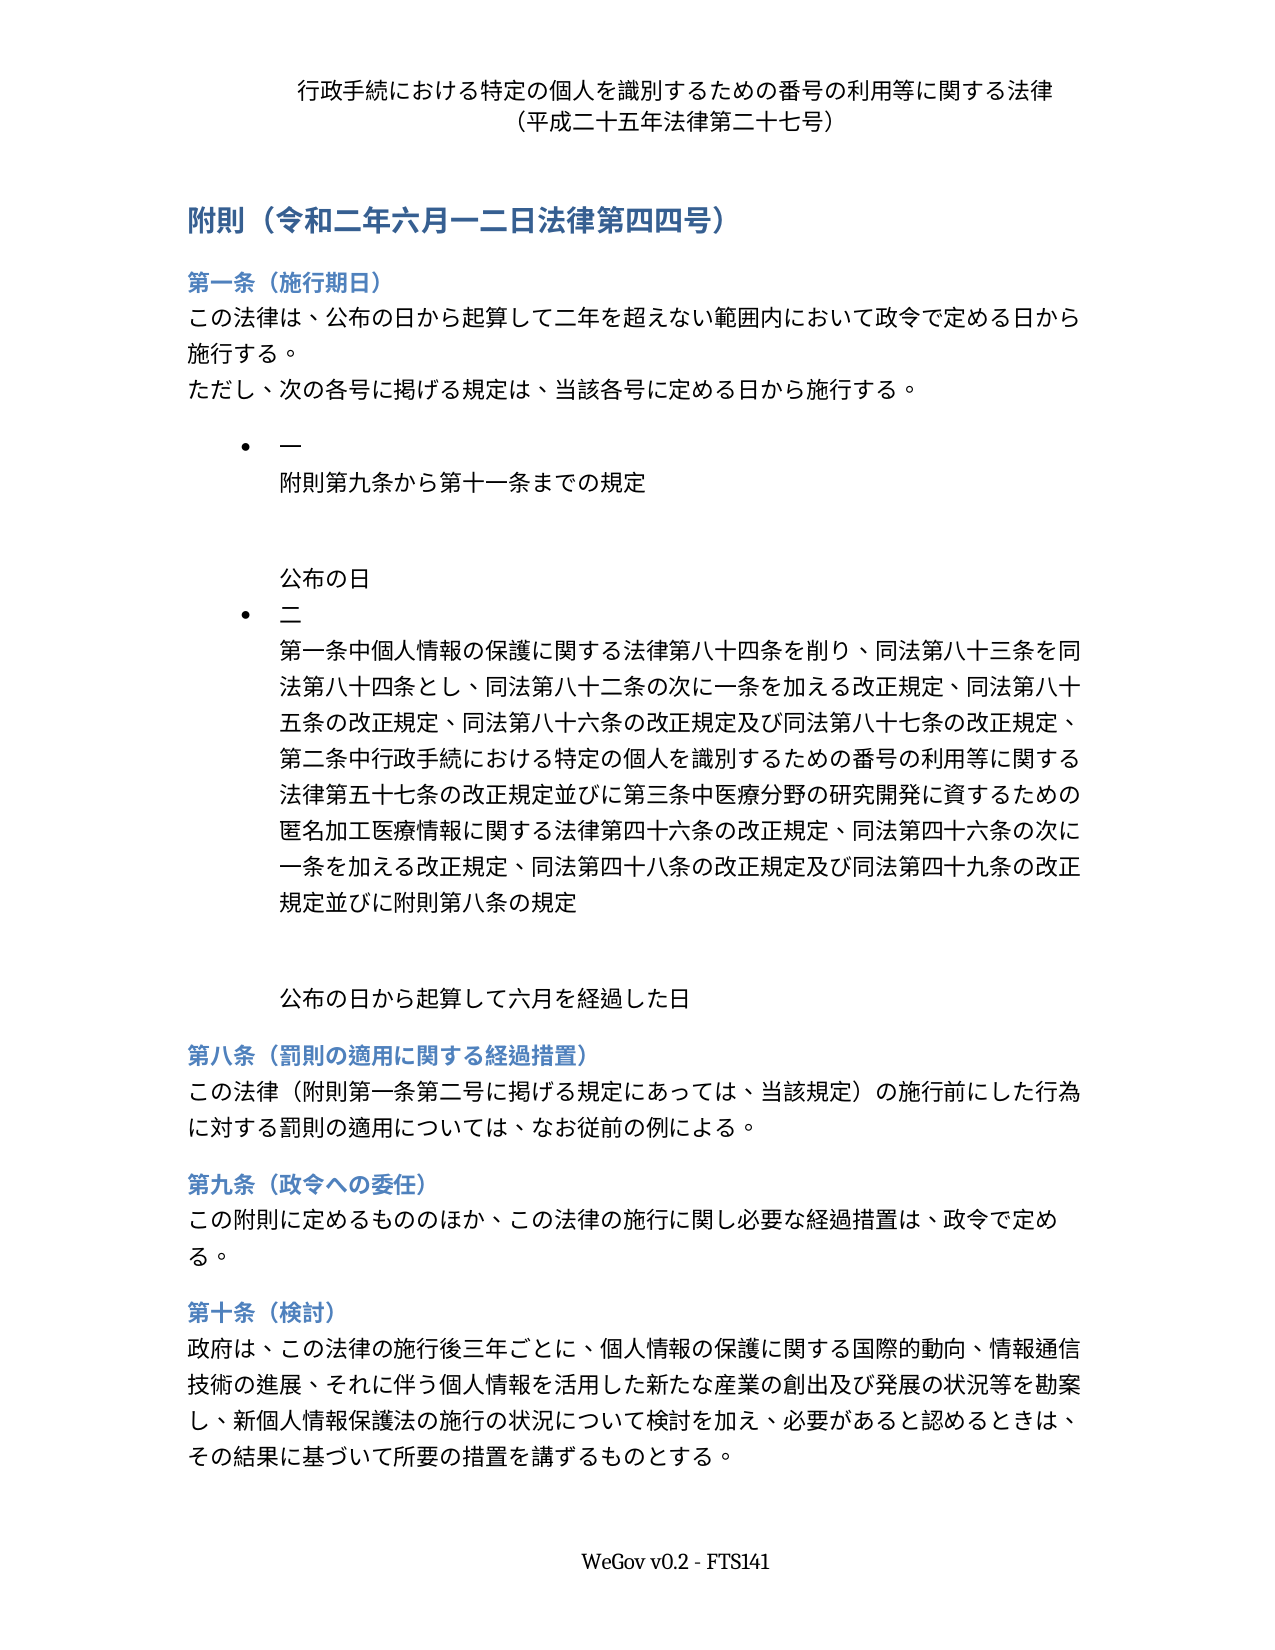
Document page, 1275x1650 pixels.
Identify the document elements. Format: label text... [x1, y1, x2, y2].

list 一 附則第九条から第十一条までの規定 公布の日 [242, 431, 1087, 594]
subtitle 第九条（政令への委任） [187, 1168, 1087, 1200]
subtitle 第八条（罰則の適用に関する経過措置） [187, 1040, 1087, 1071]
text 政府は、この法律の施行後三年ごとに、個人情報の保護に関する国際的動向、情報通信技術の進展、それに伴う個人情報を活用した新たな産業の創出及び発展の状況等を勘案し、新個人情報保護法の施行の状況について検討を加え、必要があると認めるときは、その結果に基づいて所要の措置を講ずるものとする。 [187, 1333, 1087, 1472]
text この附則に定めるもののほか、この法律の施行に関し必要な経過措置は、政令で定める。 [187, 1204, 1087, 1272]
list 二 第一条中個人情報の保護に関する法律第八十四条を削り、同法第八十三条を同法第八十四条とし、同法第八十二条の次に一条を加える改正規定、同法第八十五条の改正規定、同法第八十六条の改正規定及び同法第八十七条の改正規定、第二条中行政手続における特定の個人を識別するための番号の利用等に関する法律第五十七条の改正規定並びに第三条中医療分野の研究開発に資するための匿名加工医療情報に関する法律第四十六条の改正規定、同法第四十六条の次に一条を加える改正規定、同法第四十八条の改正規定及び同法第四十九条の改正規定並びに附則第八条の規定 公布の日から起算して六月を経過した日 [242, 599, 1087, 1014]
text この法律（附則第一条第二号に掲げる規定にあっては、当該規定）の施行前にした行為に対する罰則の適用については、なお従前の例による。 [187, 1076, 1087, 1143]
text この法律は、公布の日から起算して二年を超えない範囲内において政令で定める日から施行する。 ただし、次の各号に掲げる規定は、当該各号に定める日から施行する。 [187, 302, 1087, 406]
subtitle 第一条（施行期日） [187, 266, 1087, 298]
subtitle 第十条（検討） [187, 1297, 1087, 1328]
subtitle 附則（令和二年六月一二日法律第四四号） [187, 200, 1087, 240]
